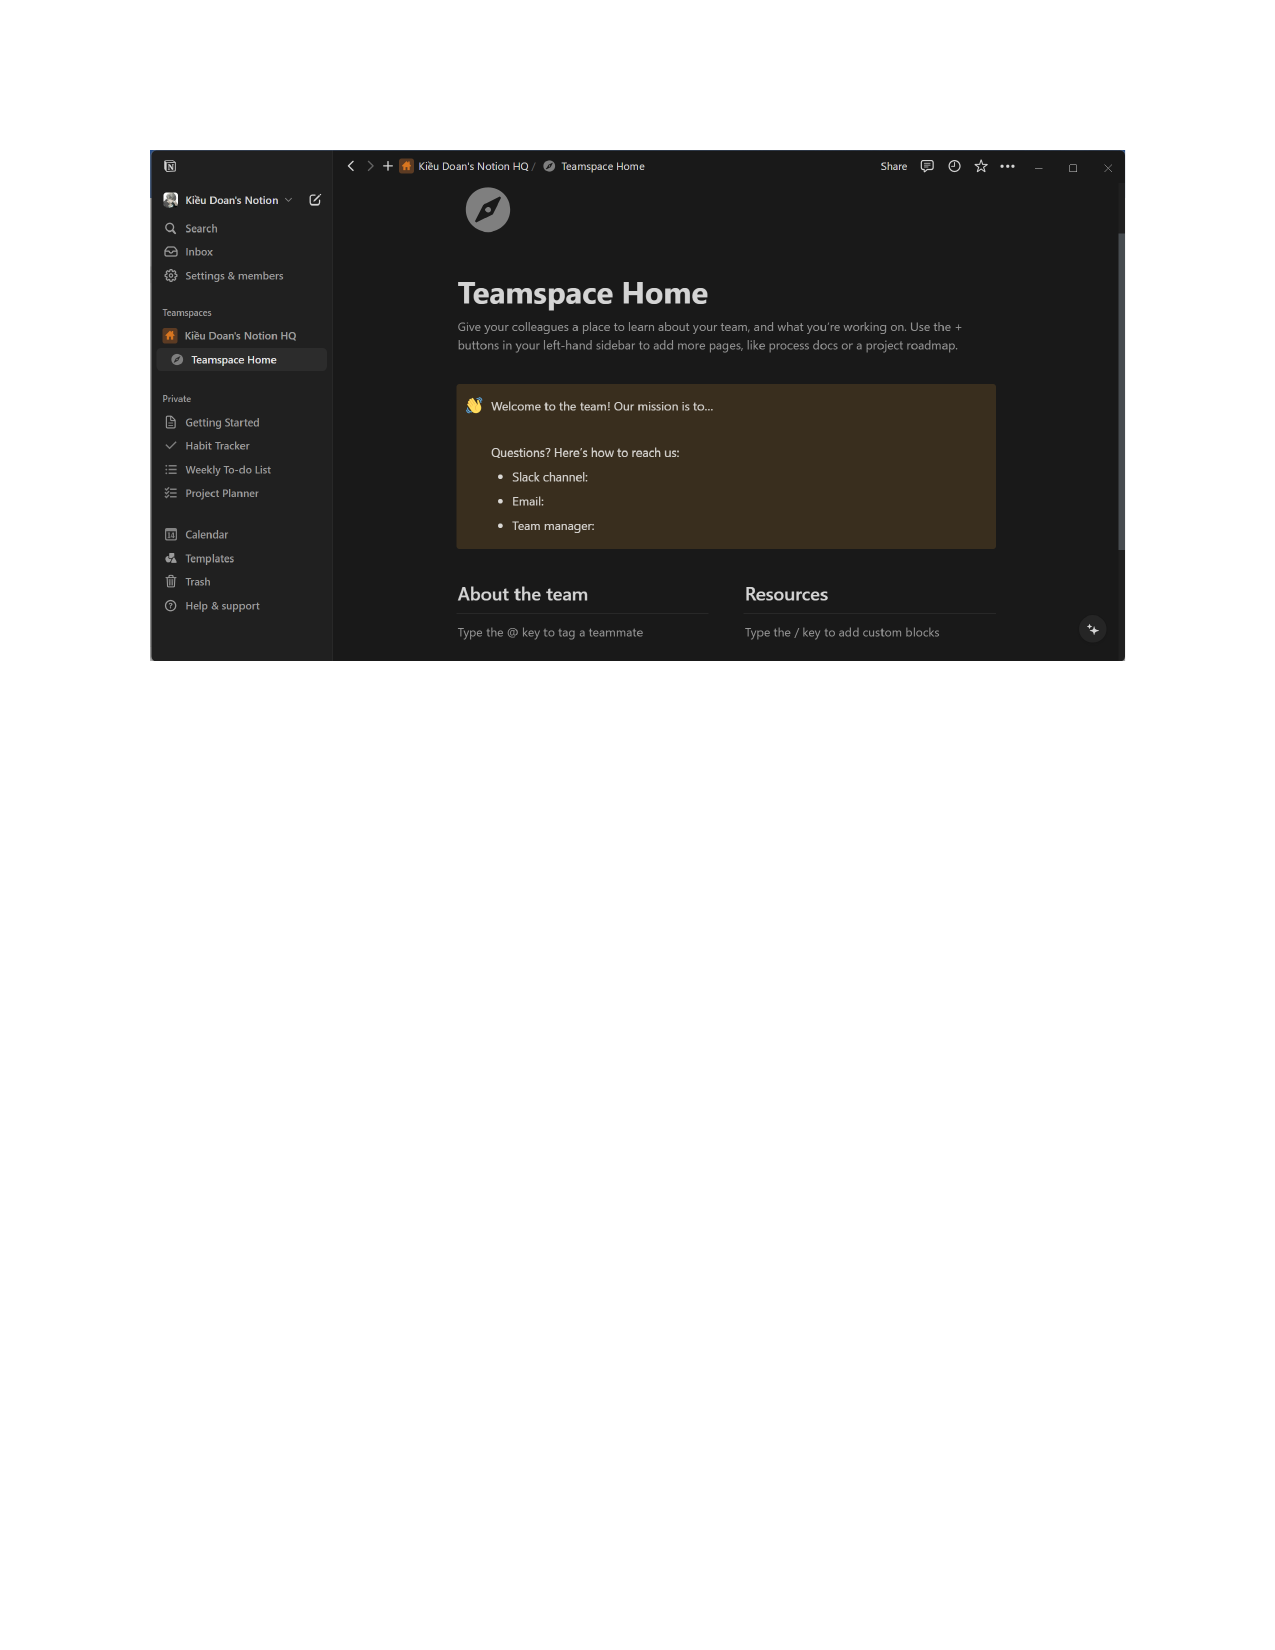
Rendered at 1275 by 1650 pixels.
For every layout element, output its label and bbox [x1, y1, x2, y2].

picture [150, 150, 1125, 661]
